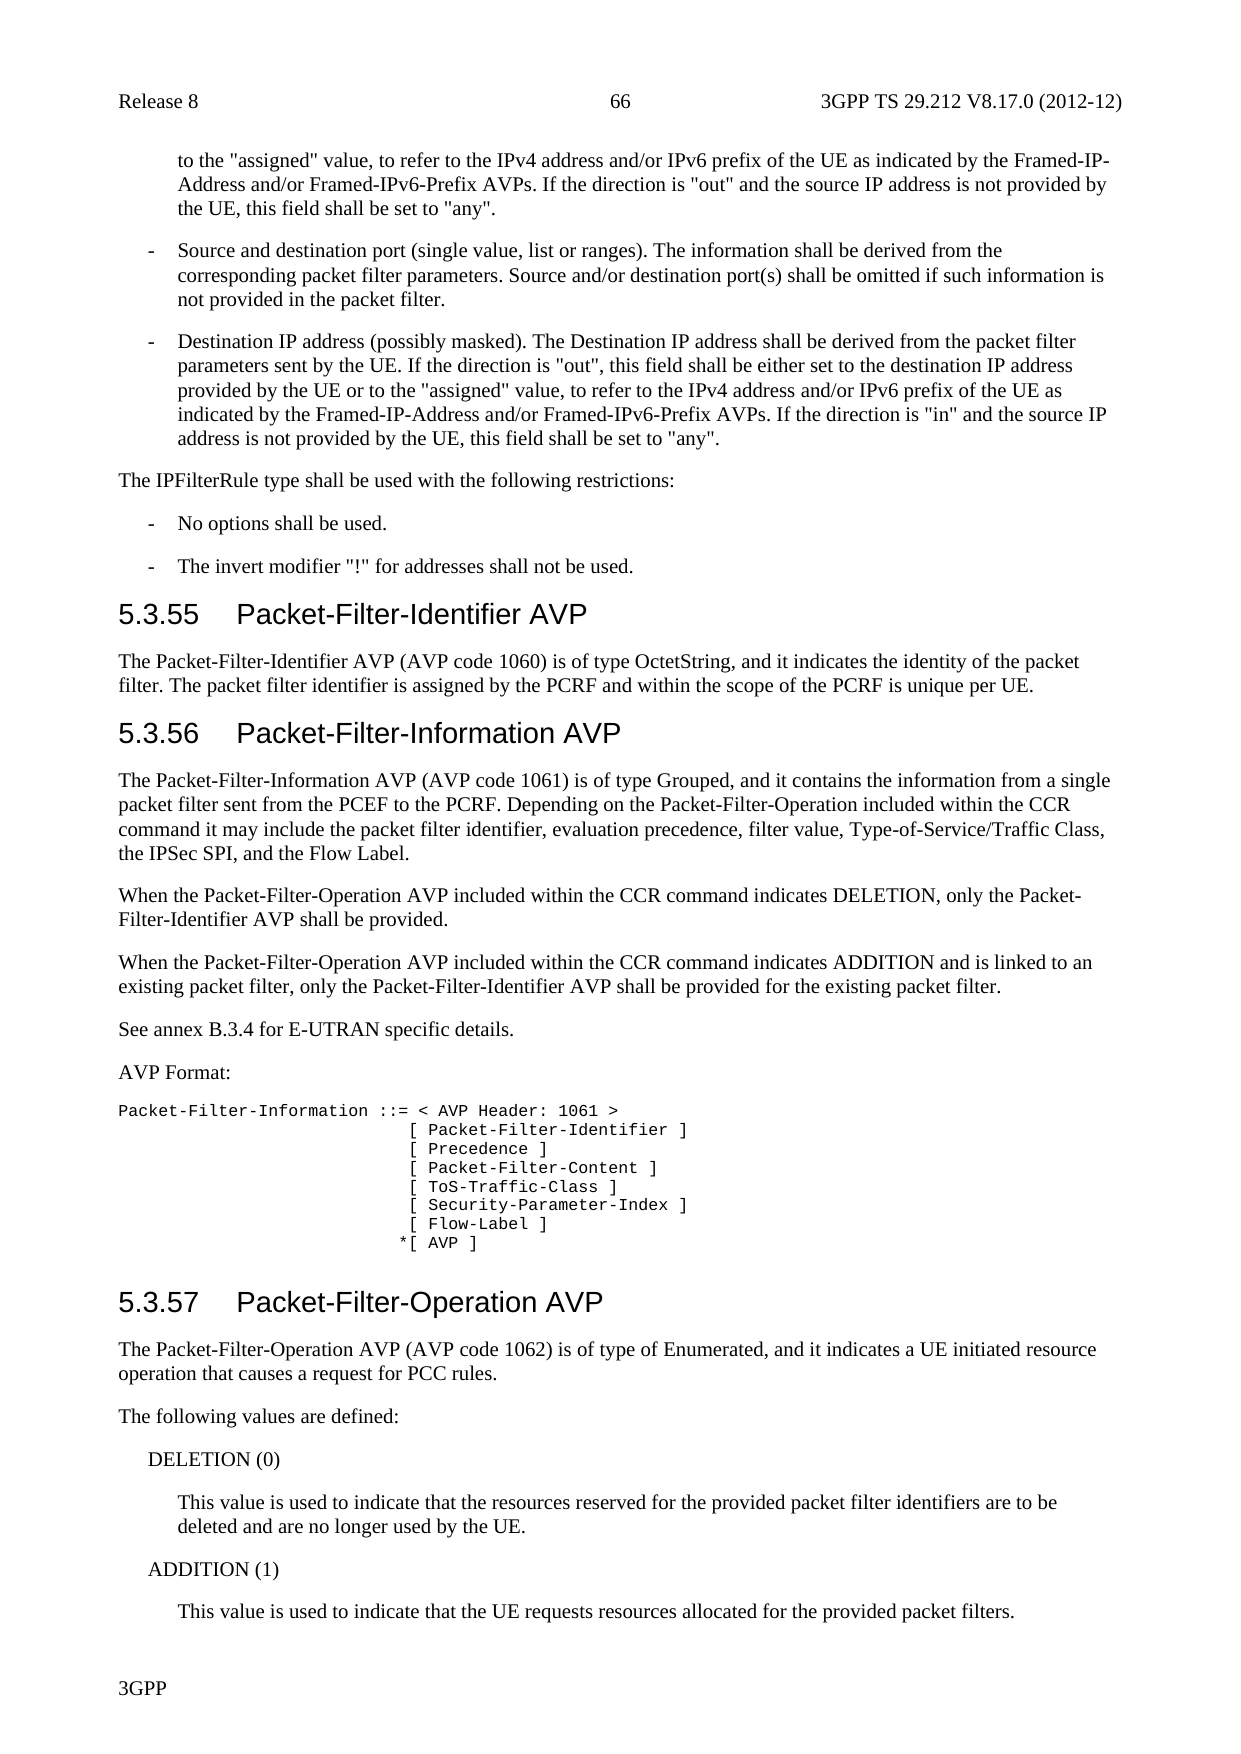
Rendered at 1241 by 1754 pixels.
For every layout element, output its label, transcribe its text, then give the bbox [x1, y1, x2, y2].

text When the Packet-Filter-Operation AVP included within the CCR command indicates ADDITION and is linked to an existing packet filter, only the Packet-Filter-Identifier AVP shall be provided for the existing packet filter. [118, 950, 1122, 998]
text Packet-Filter-Information ::= < AVP Header: 1061 > [118, 1103, 1122, 1122]
subtitle 5.3.55 Packet-Filter-Identifier AVP [118, 597, 1122, 630]
text *[ AVP ] [118, 1235, 1122, 1253]
text The Packet-Filter-Identifier AVP (AVP code 1060) is of type OctetString, and it indicates the identity of the packet filter. The packet filter identifier is assigned by the PCRF and within the scope of the PCRF is unique per UE. [118, 649, 1122, 697]
subtitle 5.3.57 Packet-Filter-Operation AVP [118, 1285, 1122, 1318]
text DELETION (0) [148, 1447, 1122, 1471]
text See annex B.3.4 for E-UTRAN specific details. [118, 1017, 1122, 1041]
text ADDITION (1) [148, 1557, 1122, 1581]
text - Source and destination port (single value, list or ranges). The information shall be derived from the corresponding packet filter parameters. Source and/or destination port(s) shall be omitted if such information is not provided in the packet filter. [148, 238, 1122, 311]
text AVP Format: [118, 1060, 1122, 1084]
text - The invert modifier "!" for addresses shall not be used. [148, 554, 1122, 578]
subtitle 5.3.56 Packet-Filter-Information AVP [118, 716, 1122, 749]
text This value is used to indicate that the UE requests resources allocated for the provided packet filters. [148, 1599, 1122, 1623]
text The following values are defined: [118, 1404, 1122, 1428]
text [ Security-Parameter-Index ] [118, 1197, 1122, 1216]
text The IPFilterRule type shall be used with the following restrictions: [118, 468, 1122, 492]
text The Packet-Filter-Operation AVP (AVP code 1062) is of type of Enumerated, and it indicates a UE initiated resource operation that causes a request for PCC rules. [118, 1337, 1122, 1385]
text When the Packet-Filter-Operation AVP included within the CCR command indicates DELETION, only the Packet-Filter-Identifier AVP shall be provided. [118, 883, 1122, 931]
text - No options shall be used. [148, 511, 1122, 535]
text The Packet-Filter-Information AVP (AVP code 1061) is of type Grouped, and it contains the information from a single packet filter sent from the PCEF to the PCRF. Depending on the Packet-Filter-Operation included within the CCR command it may include the packet filter identifier, evaluation precedence, filter value, Type-of-Service/Traffic Class, the IPSec SPI, and the Flow Label. [118, 768, 1122, 864]
text [ Flow-Label ] [118, 1216, 1122, 1235]
text [ Precedence ] [118, 1140, 1122, 1159]
text - Destination IP address (possibly masked). The Destination IP address shall be derived from the packet filter parameters sent by the UE. If the direction is "out", this field shall be either set to the destination IP address provided by the UE or to the "assigned" value, to refer to the IPv4 address and/or IPv6 prefix of the UE as indicated by the Framed-IP-Address and/or Framed-IPv6-Prefix AVPs. If the direction is "in" and the source IP address is not provided by the UE, this field shall be set to "any". [148, 329, 1122, 450]
text [ Packet-Filter-Content ] [118, 1159, 1122, 1178]
text [ Packet-Filter-Identifier ] [118, 1122, 1122, 1140]
text This value is used to indicate that the resources reserved for the provided packet filter identifiers are to be deleted and are no longer used by the UE. [148, 1490, 1122, 1538]
text [ ToS-Traffic-Class ] [118, 1178, 1122, 1197]
